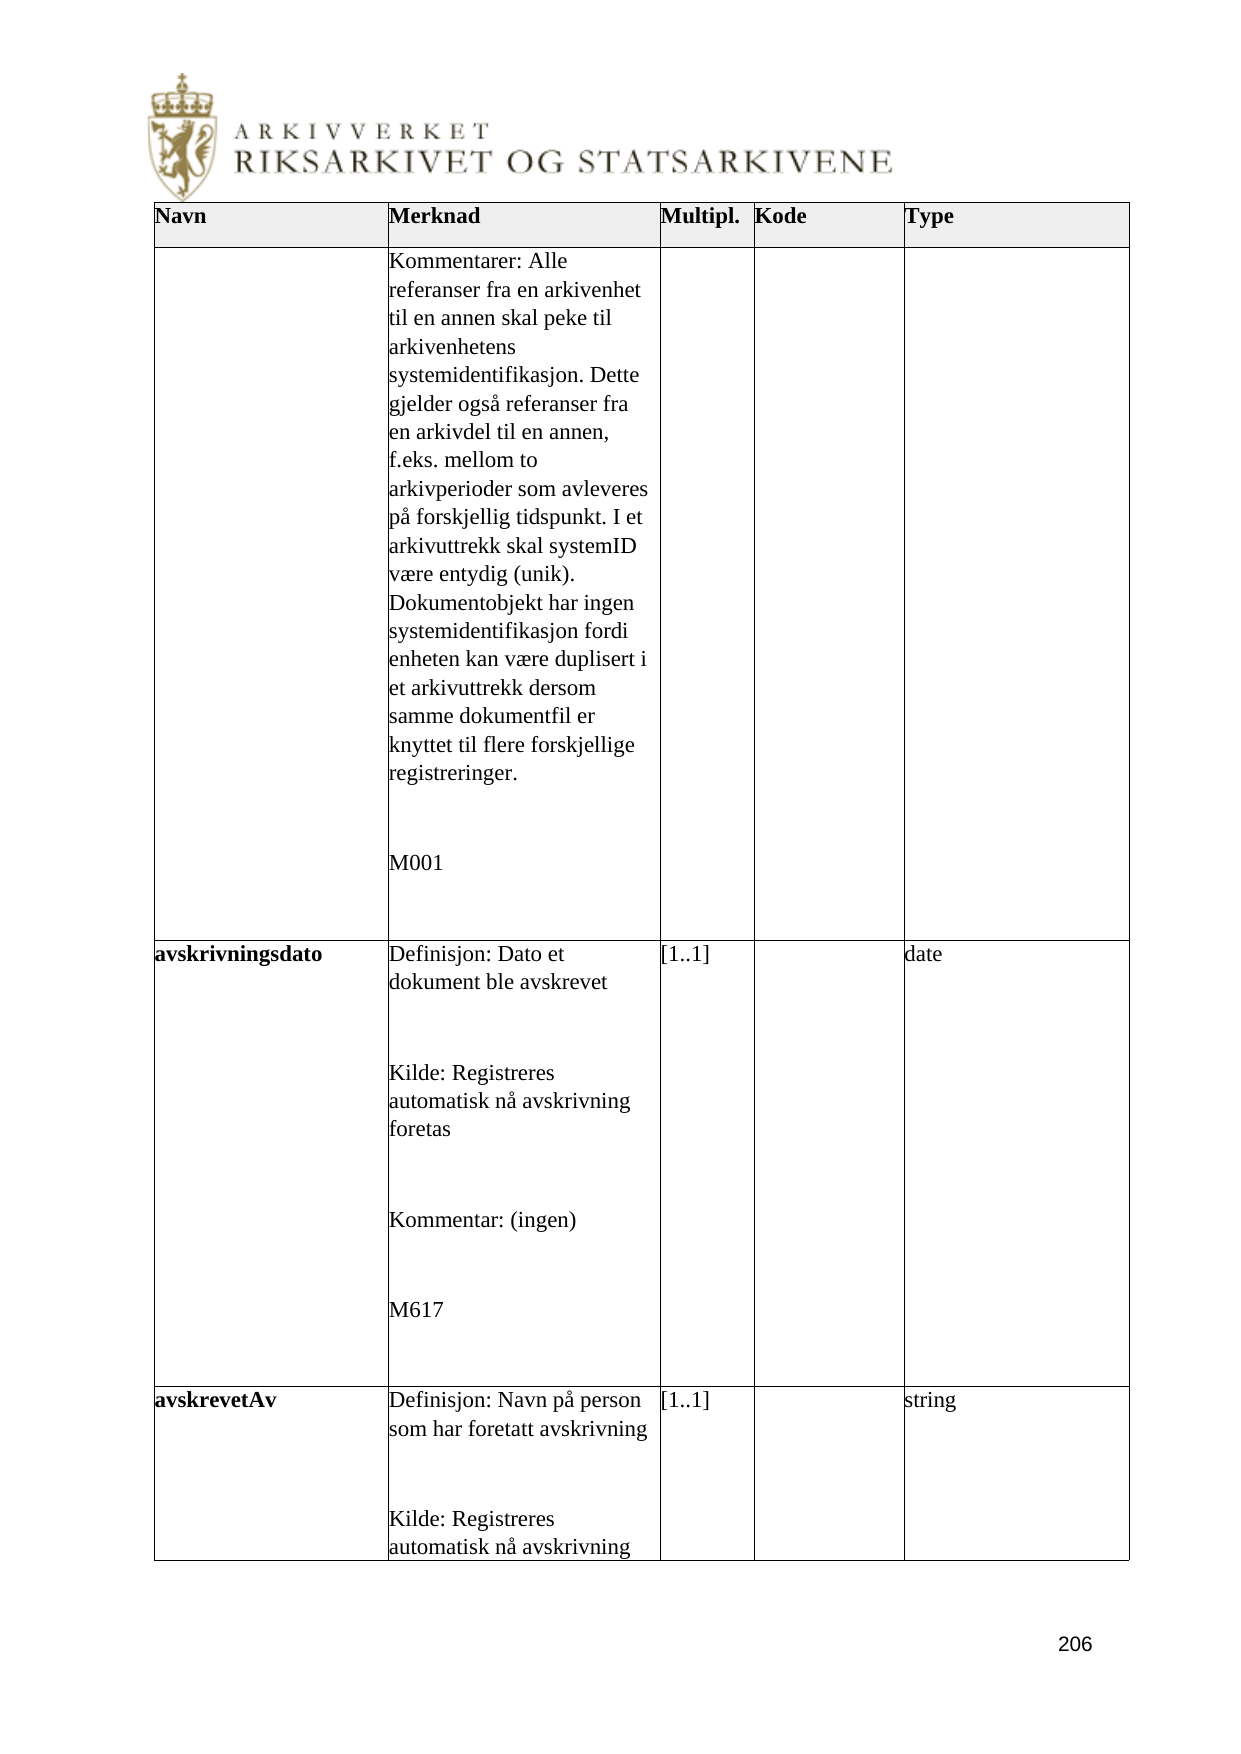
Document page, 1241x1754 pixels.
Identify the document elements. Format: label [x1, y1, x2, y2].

picture [147, 73, 900, 202]
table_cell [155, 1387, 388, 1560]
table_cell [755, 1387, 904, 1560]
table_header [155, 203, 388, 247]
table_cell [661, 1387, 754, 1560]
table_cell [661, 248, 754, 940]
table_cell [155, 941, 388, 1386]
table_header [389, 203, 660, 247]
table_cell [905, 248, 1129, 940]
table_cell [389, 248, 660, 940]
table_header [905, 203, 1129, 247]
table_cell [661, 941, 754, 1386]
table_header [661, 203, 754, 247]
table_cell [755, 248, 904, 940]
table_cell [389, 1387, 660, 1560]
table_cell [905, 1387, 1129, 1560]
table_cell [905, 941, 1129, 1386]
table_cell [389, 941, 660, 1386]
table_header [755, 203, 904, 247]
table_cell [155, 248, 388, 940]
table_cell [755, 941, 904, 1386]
